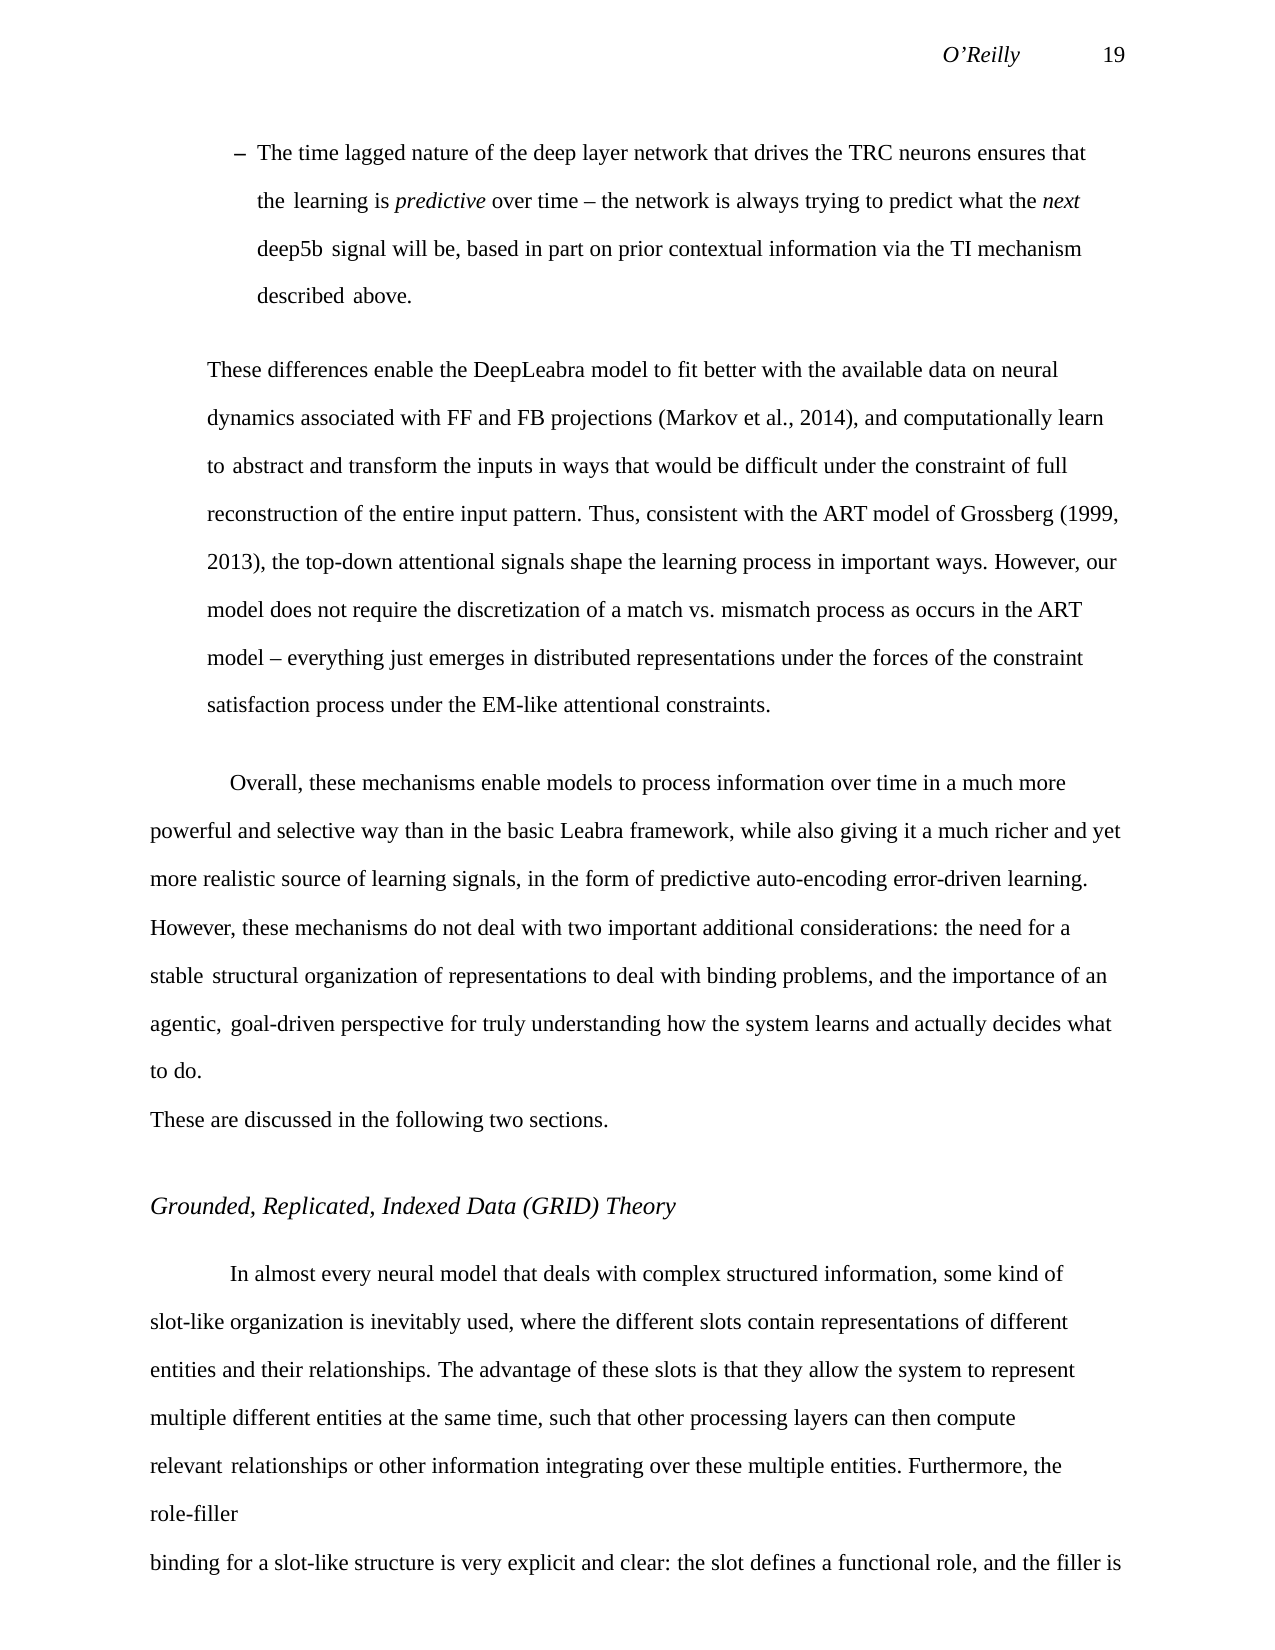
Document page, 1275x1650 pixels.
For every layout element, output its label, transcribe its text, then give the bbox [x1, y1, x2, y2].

text These differences enable the DeepLeabra model to fit better with the available data on neural dynamics associated with FF and FB projections (Markov et al., 2014), and computationally learn to abstract and transform the inputs in ways that would be difficult under the constraint of full reconstruction of the entire input pattern. Thus, consistent with the ART model of Grossberg (1999, 2013), the top-down attentional signals shape the learning process in important ways. However, our model does not require the discretization of a match vs. mismatch process as occurs in the ART model – everything just emerges in distributed representations under the forces of the constraint satisfaction process under the EM-like attentional constraints. [207, 356, 1124, 718]
text binding for a slot-like structure is very explicit and clear: the slot defines a functional role, and the filler is [150, 1549, 1137, 1575]
text However, these mechanisms do not deal with two important additional considerations: the need for a stable structural organization of representations to deal with binding problems, and the importance of an agentic, goal-driven perspective for truly understanding how the system learns and actually decides what to do. [150, 914, 1124, 1084]
text Overall, these mechanisms enable models to process information over time in a much more powerful and selective way than in the basic Leabra framework, while also giving it a much richer and yet more realistic source of learning signals, in the form of predictive auto-encoding error-driven learning. [150, 769, 1124, 892]
subtitle Grounded, Replicated, Indexed Data (GRID) Theory [150, 1191, 1137, 1220]
text In almost every neural model that deals with complex structured information, some kind of slot-like organization is inevitably used, where the different slots contain representations of different entities and their relationships. The advantage of these slots is that they allow the system to represent multiple different entities at the same time, such that other processing layers can then compute relevant relationships or other information integrating over these multiple entities. Furthermore, the role-filler [150, 1261, 1087, 1526]
text These are discussed in the following two sections. [150, 1106, 1137, 1133]
text O’Reilly 19 [139, 41, 1125, 67]
list The time lagged nature of the deep layer network that drives the TRC neurons ensures that the learning is predictive over time – the network is always trying to predict what the next deep5b signal will be, based in part on prior contextual information via the TI mechanism described above. [234, 139, 1113, 309]
